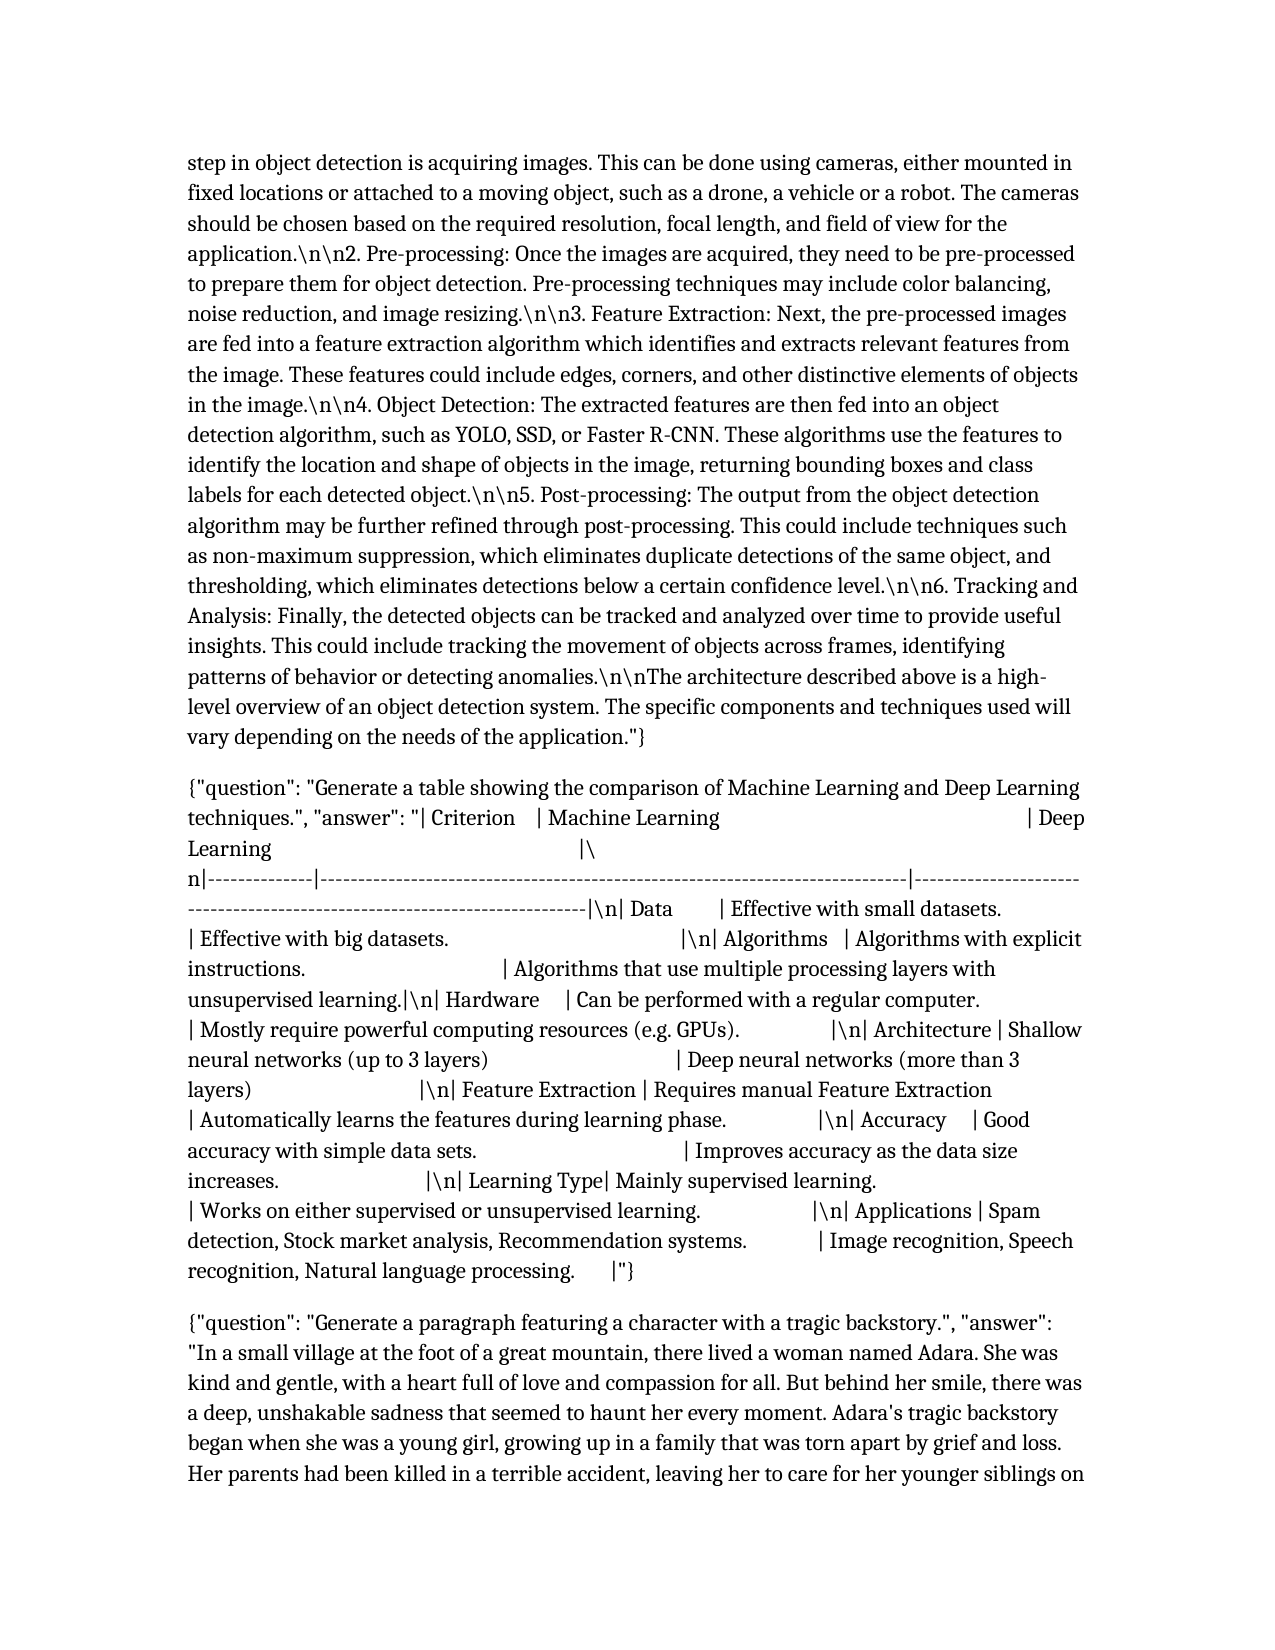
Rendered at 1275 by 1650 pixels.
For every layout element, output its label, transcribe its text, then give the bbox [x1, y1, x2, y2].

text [187, 150, 1087, 750]
text {"question": "Generate a table showing the comparison of Machine Learning and Deep Learning techniques.", "answer": "| Criterion | Machine Learning | Deep Learning |\n|--------------|------------------------------------------------------------------------------|---------------------------------------------------------------------------|\n| Data | Effective with small datasets. | Effective with big datasets. |\n| Algorithms | Algorithms with explicit instructions. | Algorithms that use multiple processing layers with unsupervised learning.|\n| Hardware | Can be performed with a regular computer. | Mostly require powerful computing resources (e.g. GPUs). |\n| Architecture | Shallow neural networks (up to 3 layers) | Deep neural networks (more than 3 layers) |\n| Feature Extraction | Requires manual Feature Extraction | Automatically learns the features during learning phase. |\n| Accuracy | Good accuracy with simple data sets. | Improves accuracy as the data size increases. |\n| Learning Type| Mainly supervised learning. | Works on either supervised or unsupervised learning. |\n| Applications | Spam detection, Stock market analysis, Recommendation systems. | Image recognition, Speech recognition, Natural language processing. |"} [187, 775, 1087, 1285]
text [187, 1309, 1087, 1487]
